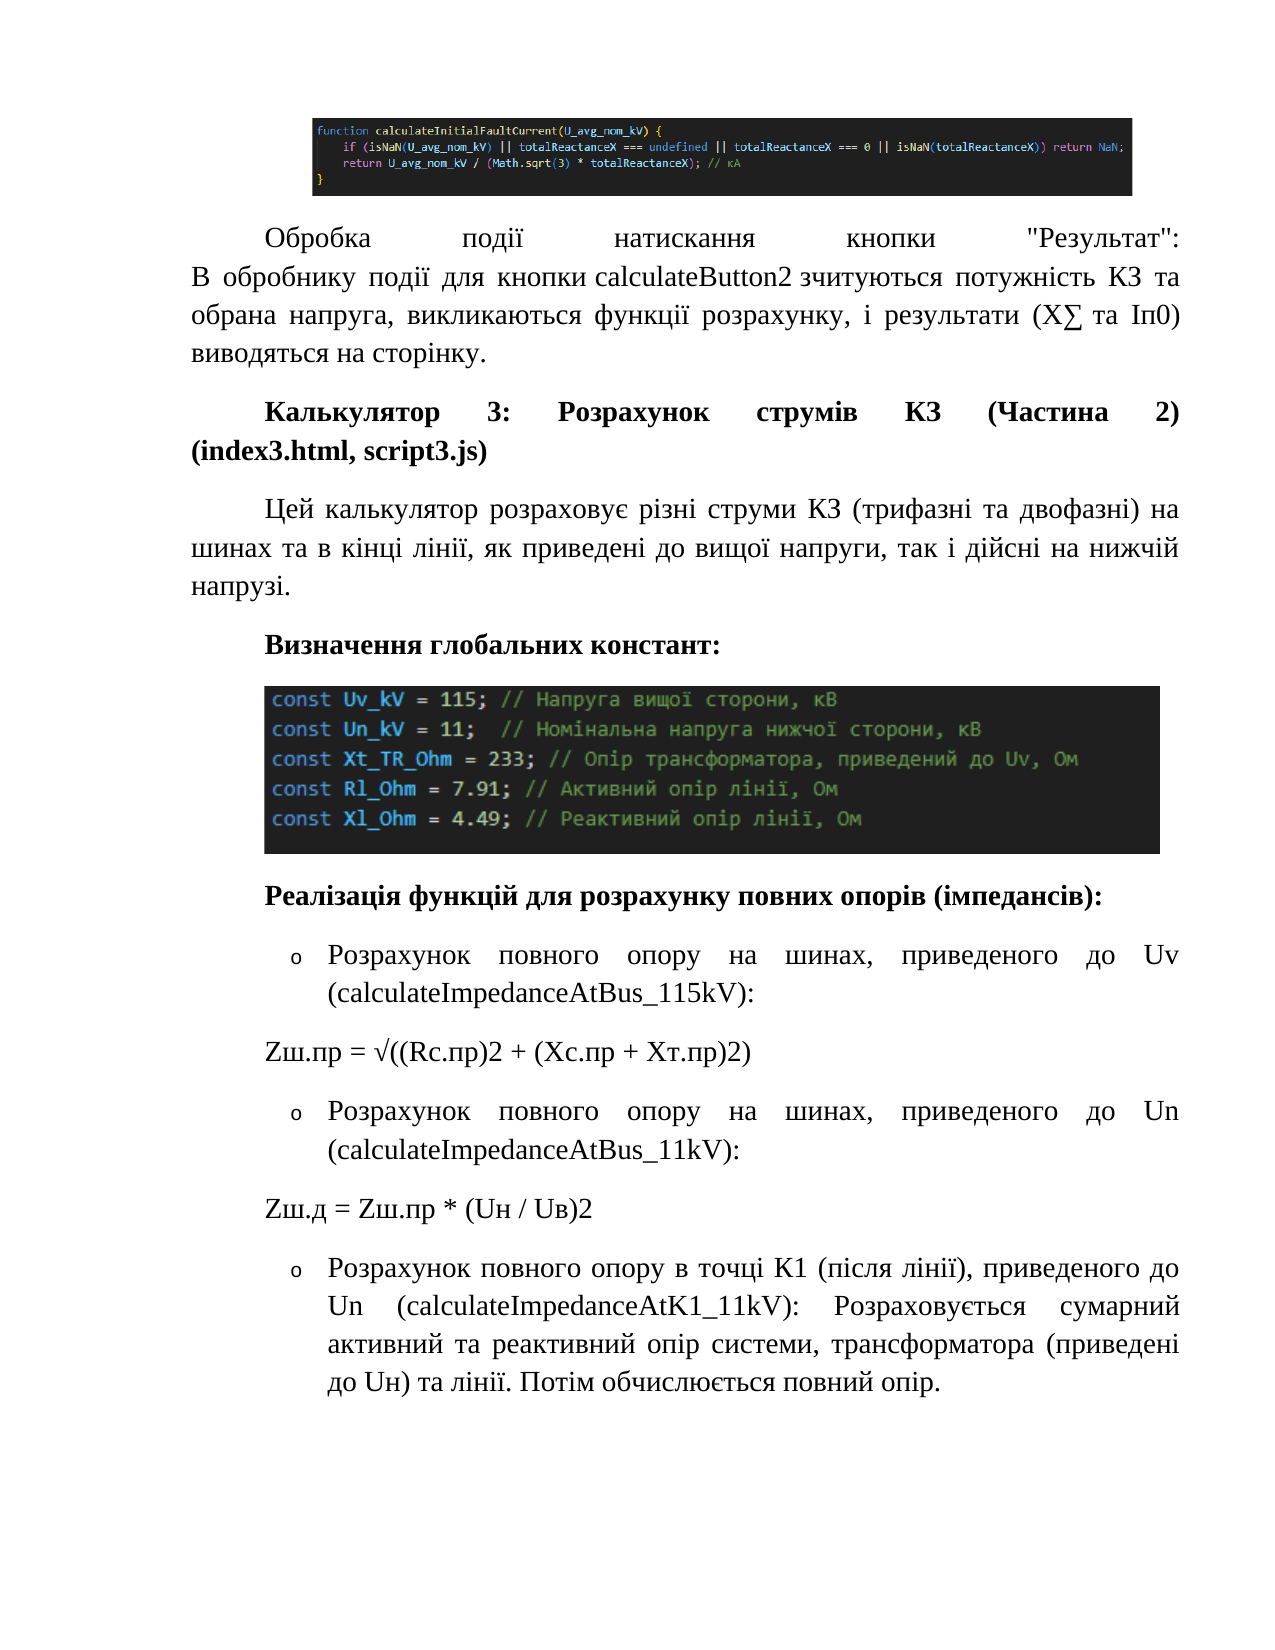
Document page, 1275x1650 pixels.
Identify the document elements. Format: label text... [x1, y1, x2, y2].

text Zш.пр = √((Rс.пр)2 + (Xс.пр + Xт.пр)2) [191, 1034, 1180, 1068]
text Цей калькулятор розраховує різні струми КЗ (трифазні та двофазні) на шинах та в кінці лінії, як приведені до вищої напруги, так і дійсні на нижчій напрузі. [191, 492, 1180, 602]
list Розрахунок повного опору в точці К1 (після лінії), приведеного до Un (calculateImpedanceAtK1_11kV): Розраховується сумарний активний та реактивний опір системи, трансформатора (приведені до Uн) та лінії. Потім обчислюється повний опір. [290, 1250, 1180, 1398]
text Калькулятор 3: Розрахунок струмів КЗ (Частина 2) (index3.html, script3.js) [191, 394, 1180, 466]
text Обробка події натискання кнопки "Результат": В обробнику події для кнопки calculateButton2 зчитуються потужність КЗ та обрана напруга, викликаються функції розрахунку, і результати (X∑ та Iп0) виводяться на сторінку. [191, 221, 1180, 369]
list Розрахунок повного опору на шинах, приведеного до Uv (calculateImpedanceAtBus_115kV): [290, 937, 1180, 1009]
text Визначення глобальних констант: [191, 627, 1180, 661]
text Zш.д = Zш.пр * (Uн / Uв)2 [191, 1191, 1180, 1224]
picture [312, 118, 1133, 196]
picture [264, 686, 1160, 854]
list Розрахунок повного опору на шинах, приведеного до Un (calculateImpedanceAtBus_11kV): [290, 1093, 1180, 1165]
text Реалізація функцій для розрахунку повних опорів (імпедансів): [191, 878, 1180, 912]
